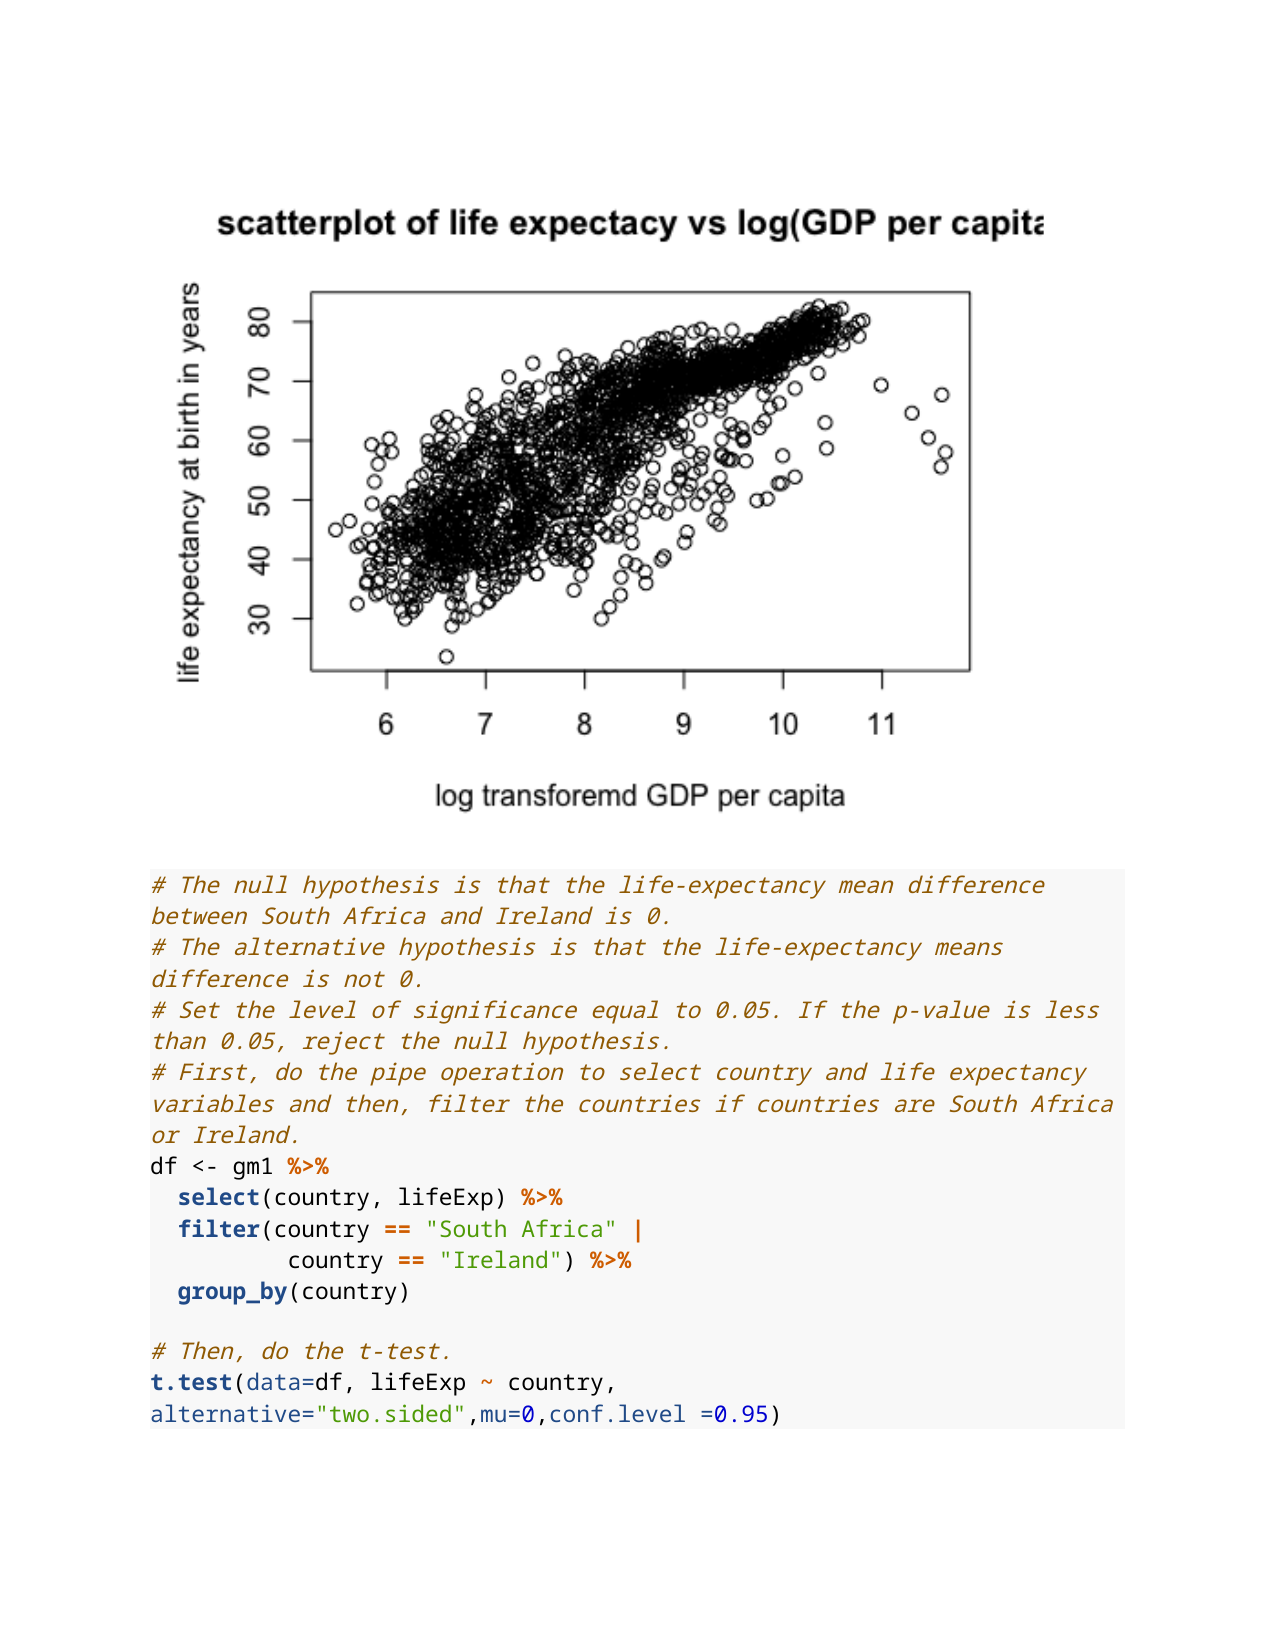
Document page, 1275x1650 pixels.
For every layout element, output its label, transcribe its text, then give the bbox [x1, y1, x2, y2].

text # The null hypothesis is that the life-expectancy mean difference between South Africa and Ireland is 0. # The alternative hypothesis is that the life-expectancy means difference is not 0. # Set the level of significance equal to 0.05. If the p-value is less than 0.05, reject the null hypothesis. # First, do the pipe operation to select country and life expectancy variables and then, filter the countries if countries are South Africa or Ireland. df <- gm1 %>% select(country, lifeExp) %>% filter(country == "South Africa" | country == "Ireland") %>% group_by(country) # Then, do the t-test. t.test(data=df, lifeExp ~ country, alternative="two.sided",mu=0,conf.level =0.95) [150, 869, 1125, 1429]
picture [168, 150, 1044, 850]
